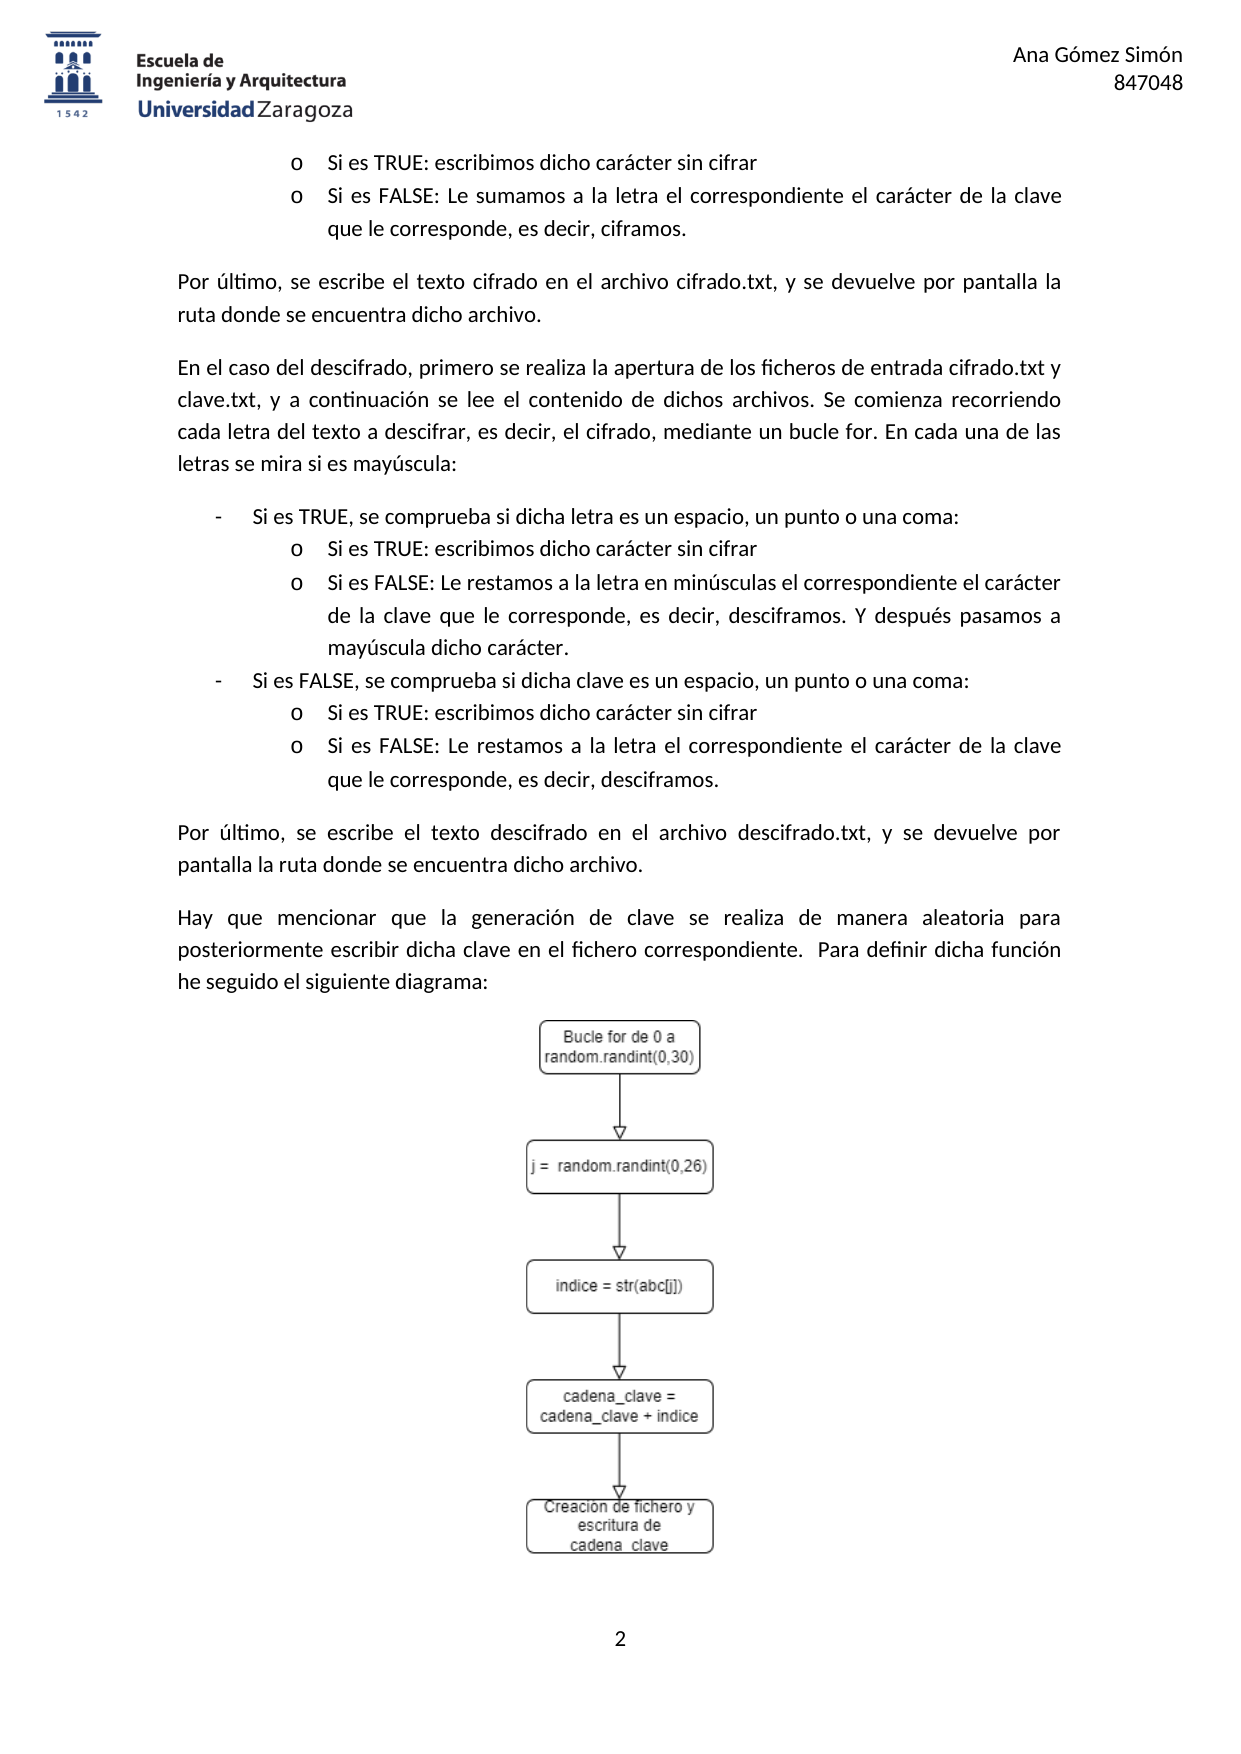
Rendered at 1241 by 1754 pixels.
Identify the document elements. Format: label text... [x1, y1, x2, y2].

picture [0, 0, 400, 145]
text Hay que mencionar que la generación de clave se realiza de manera aleatoria para posteriormente escribir dicha clave en el fichero correspondiente. Para definir dicha función he seguido el siguiente diagrama: [177, 903, 1063, 995]
list Si es FALSE, se comprueba si dicha clave es un espacio, un punto o una coma: [215, 666, 1063, 694]
list Si es FALSE: Le sumamos a la letra el correspondiente el carácter de la clave que le corresponde, es decir, ciframos. [290, 181, 1063, 242]
list Si es TRUE: escribimos dicho carácter sin cifrar [290, 148, 1063, 177]
text Por último, se escribe el texto cifrado en el archivo cifrado.txt, y se devuelve por pantalla la ruta donde se encuentra dicho archivo. [177, 267, 1063, 328]
text Por último, se escribe el texto descifrado en el archivo descifrado.txt, y se devuelve por pantalla la ruta donde se encuentra dicho archivo. [177, 818, 1063, 878]
picture [526, 1020, 714, 1555]
list Si es TRUE, se comprueba si dicha letra es un espacio, un punto o una coma: [215, 502, 1063, 530]
list Si es FALSE: Le restamos a la letra el correspondiente el carácter de la clave que le corresponde, es decir, desciframos. [290, 731, 1063, 793]
list Si es TRUE: escribimos dicho carácter sin cifrar [290, 534, 1063, 564]
text En el caso del descifrado, primero se realiza la apertura de los ficheros de entrada cifrado.txt y clave.txt, y a continuación se lee el contenido de dichos archivos. Se comienza recorriendo cada letra del texto a descifrar, es decir, el cifrado, mediante un bucle for. En cada una de las letras se mira si es mayúscula: [177, 353, 1063, 477]
list Si es FALSE: Le restamos a la letra en minúsculas el correspondiente el carácter de la clave que le corresponde, es decir, desciframos. Y después pasamos a mayúscula dicho carácter. [290, 568, 1063, 662]
list Si es TRUE: escribimos dicho carácter sin cifrar [290, 698, 1063, 727]
